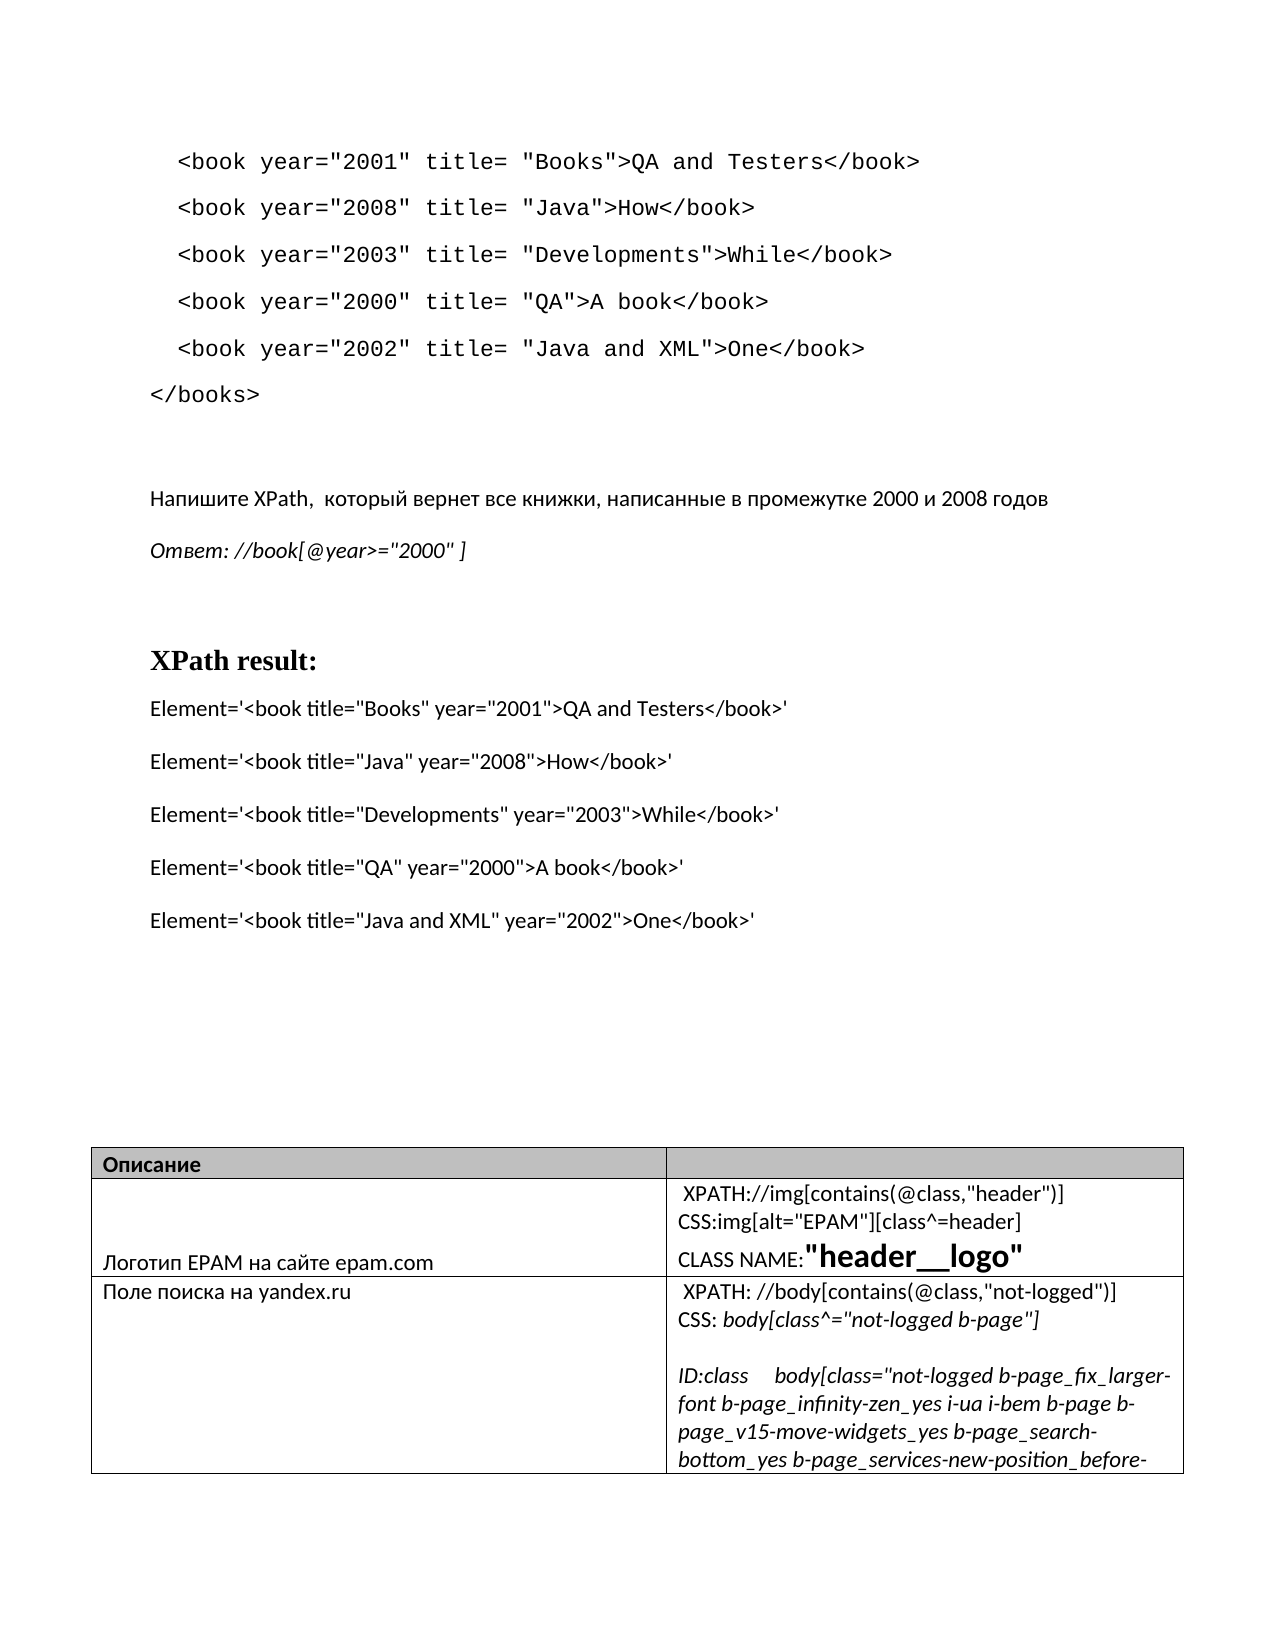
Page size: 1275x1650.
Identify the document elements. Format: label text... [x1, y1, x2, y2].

table_header [667, 1148, 1183, 1178]
table_cell Логотип EPAM на сайте epam.com [92, 1179, 666, 1276]
text <book year="2000" title= "QA">A book</book> [150, 290, 1125, 316]
table_header Описание [92, 1148, 666, 1178]
subtitle XPath result: [150, 643, 1125, 676]
text Element='<book title="QA" year="2000">A book</book>' [150, 853, 1125, 881]
text Element='<book title="Java and XML" year="2002">One</book>' [150, 906, 1125, 934]
table_cell XPATH://img[contains(@class,"header")] CSS:img[alt="EPAM"][class^=header] CLASS NAME:"header__logo" [667, 1179, 1183, 1276]
text Ответ: //book[@year>="2000" ] [150, 537, 1125, 565]
text Element='<book title="Developments" year="2003">While</book>' [150, 800, 1125, 828]
text <book year="2001" title= "Books">QA and Testers</book> [150, 150, 1125, 176]
text Напишите XPath, который вернет все книжки, написанные в промежутке 2000 и 2008 годов [150, 484, 1125, 512]
text <book year="2008" title= "Java">How</book> [150, 197, 1125, 223]
text <book year="2003" title= "Developments">While</book> [150, 243, 1125, 269]
text Element='<book title="Books" year="2001">QA and Testers</book>' [150, 694, 1125, 722]
text Element='<book title="Java" year="2008">How</book>' [150, 747, 1125, 775]
text <book year="2002" title= "Java and XML">One</book> [150, 337, 1125, 363]
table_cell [92, 1277, 666, 1473]
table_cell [667, 1277, 1183, 1473]
text </books> [150, 384, 1125, 410]
